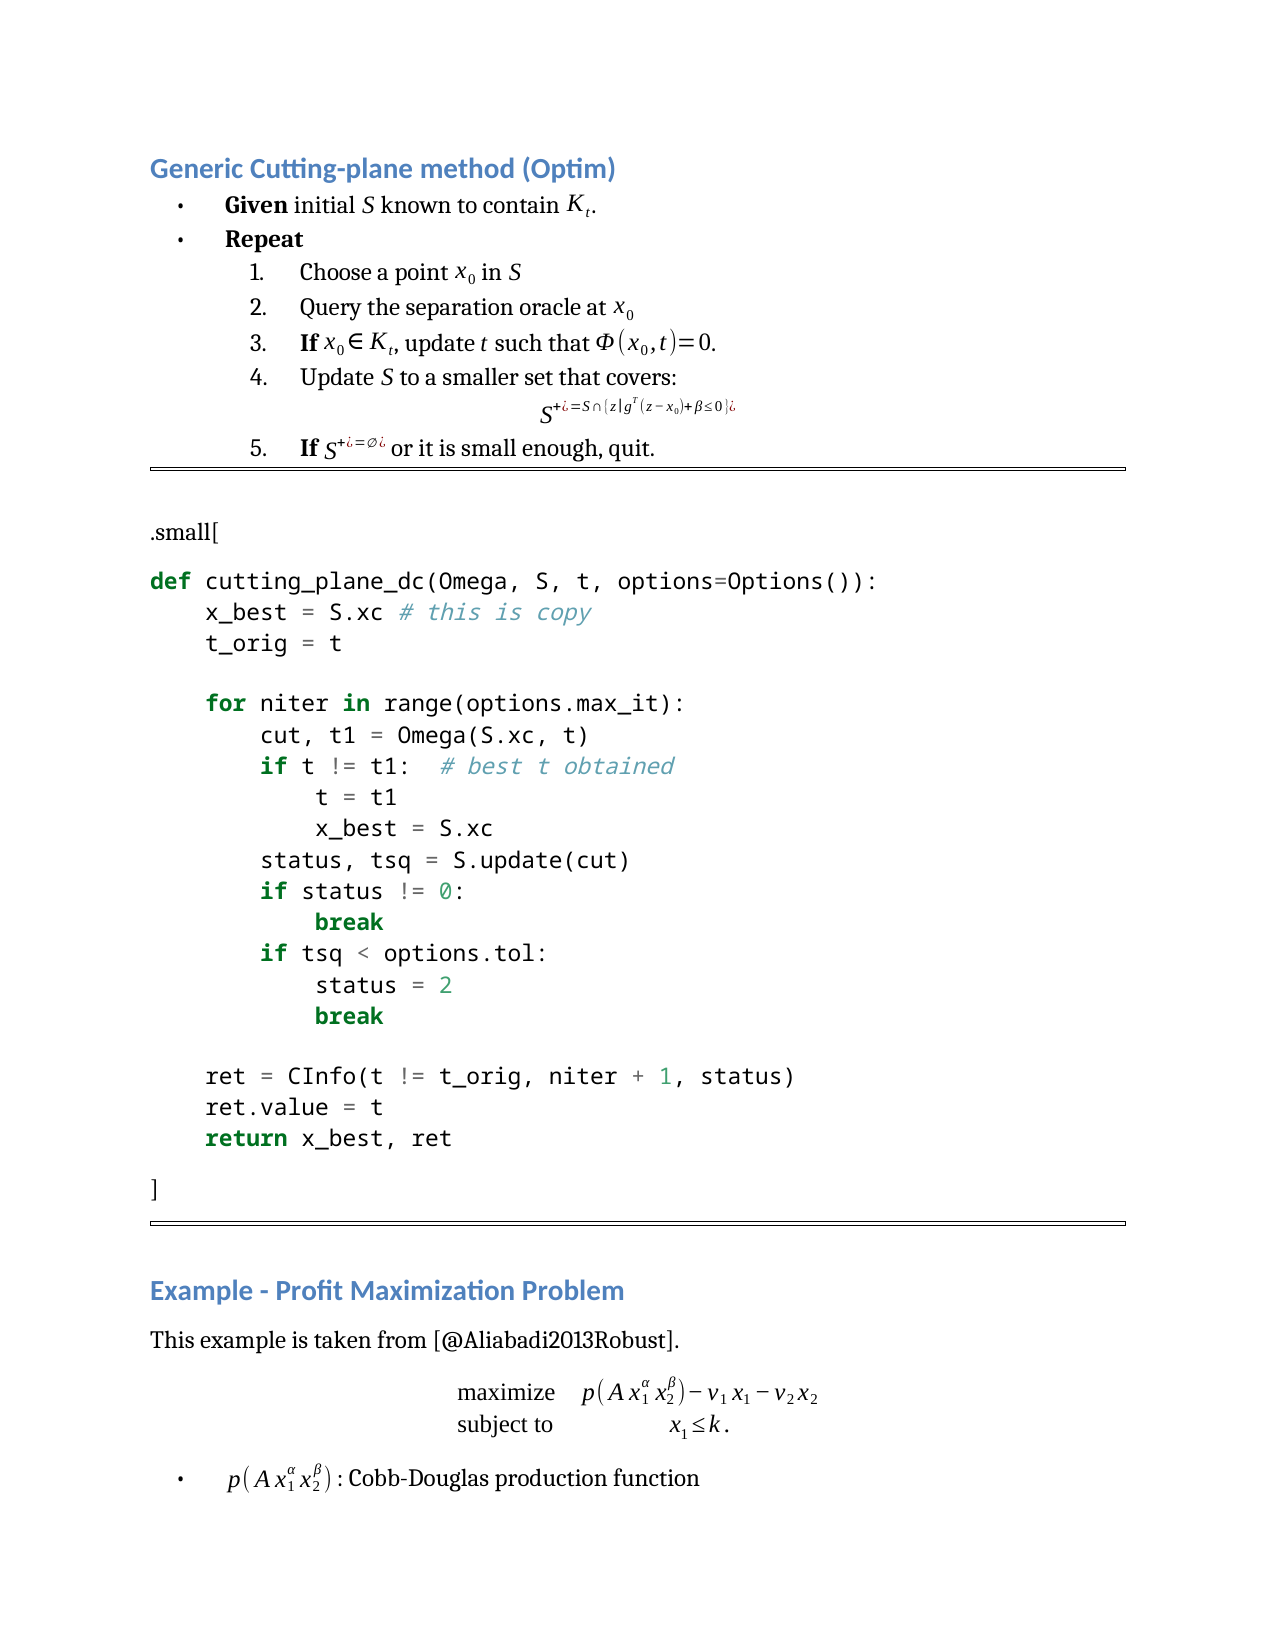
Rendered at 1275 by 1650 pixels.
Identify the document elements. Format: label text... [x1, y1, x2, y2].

subtitle Generic Cutting-plane method (Optim) [150, 150, 1125, 186]
subtitle Example - Profit Maximization Problem [150, 1272, 1125, 1307]
list If or it is small enough, quit. [250, 433, 1125, 464]
text .small[ [150, 517, 1125, 546]
list Choose a point in [250, 257, 1125, 288]
text This example is taken from [@Aliabadi2013Robust]. [150, 1326, 1125, 1355]
list If , update such that . [250, 327, 1125, 359]
list Update to a smaller set that covers: [250, 363, 1125, 392]
list : Cobb-Douglas production function [175, 1461, 1125, 1496]
list Given initial known to contain . [175, 189, 1125, 221]
list Query the separation oracle at [250, 292, 1125, 323]
text def cutting_plane_dc(Omega, S, t, options=Options()): x_best = S.xc # this is copy t_orig = t for niter in range(options.max_it): cut, t1 = Omega(S.xc, t) if t != t1: # best t obtained t = t1 x_best = S.xc status, tsq = S.update(cut) if status != 0: break if tsq < options.tol: status = 2 break ret = CInfo(t != t_orig, niter + 1, status) ret.value = t return x_best, ret [150, 565, 1125, 1154]
list Repeat [175, 224, 1125, 253]
text ] [150, 1174, 1125, 1203]
